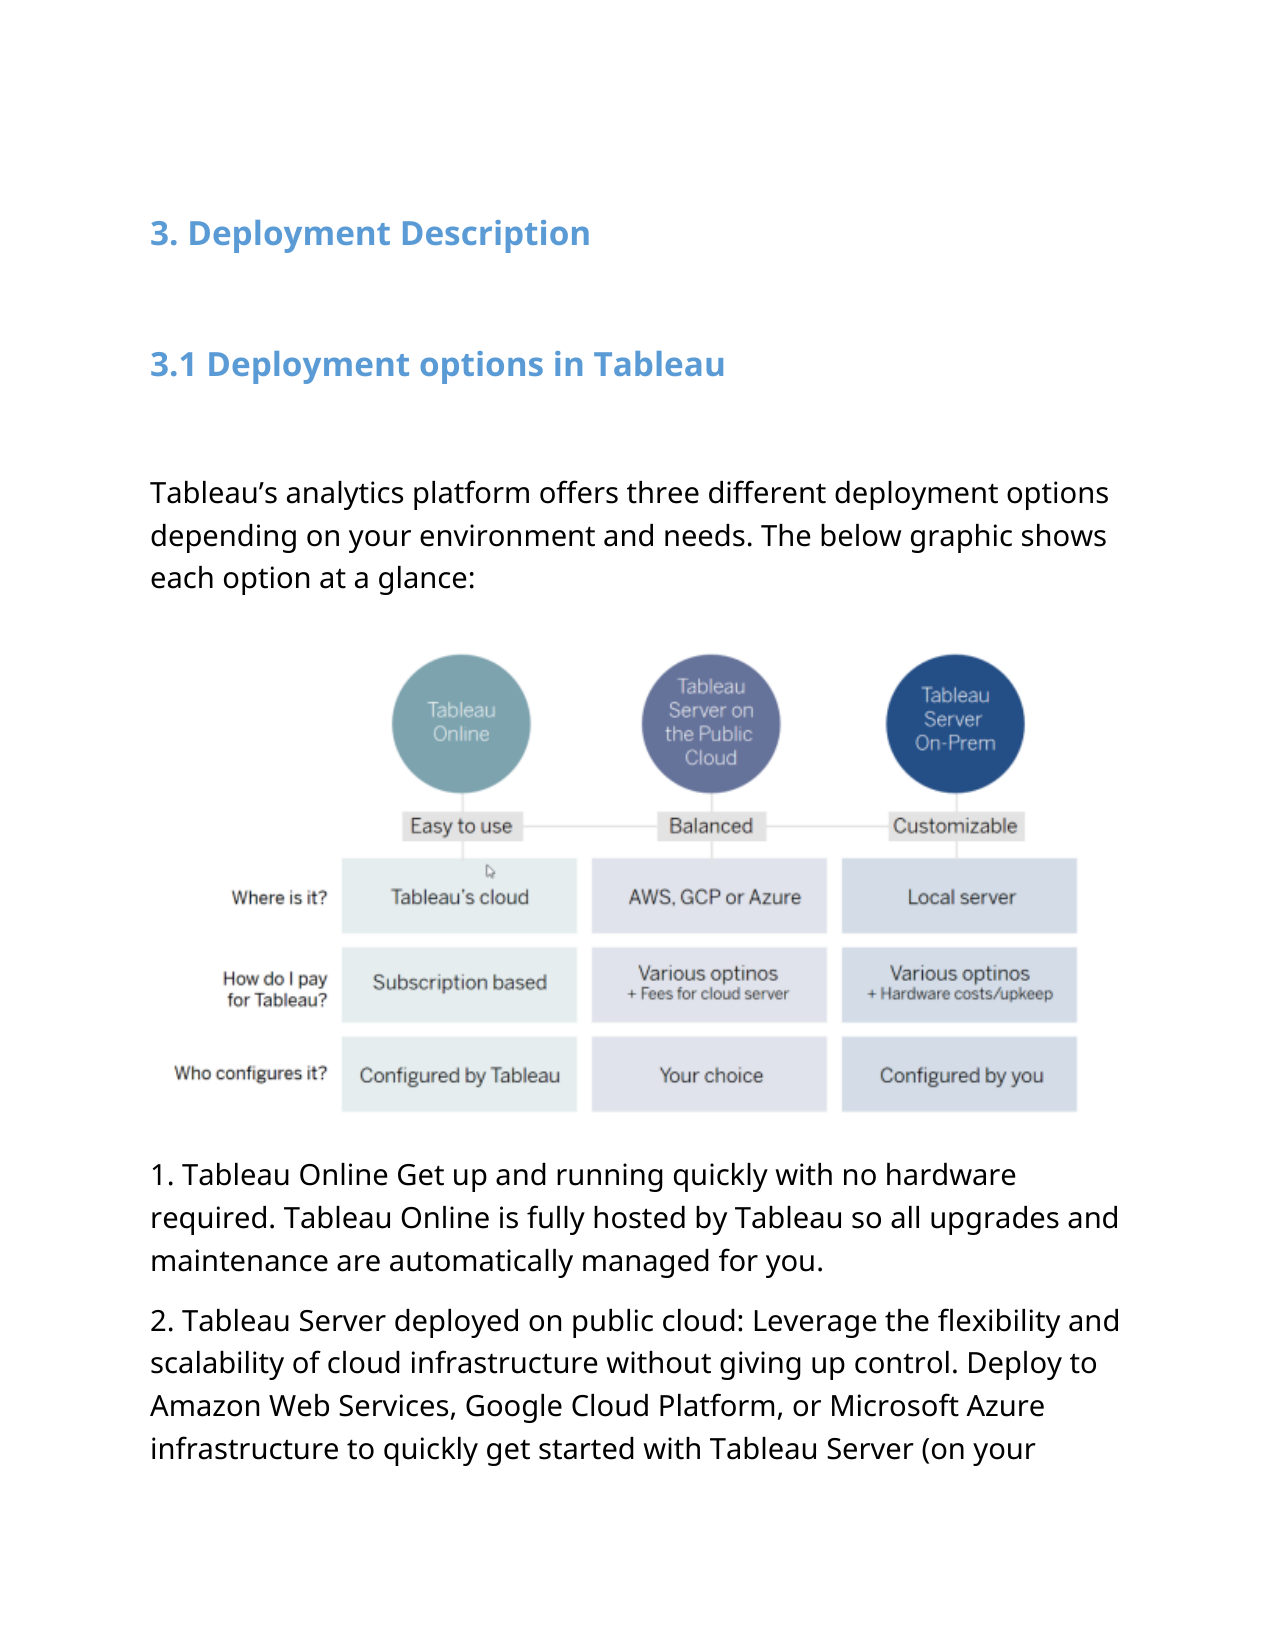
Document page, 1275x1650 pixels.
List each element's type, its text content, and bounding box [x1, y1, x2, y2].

text Tableau’s analytics platform offers three different deployment options depending on your environment and needs. The below graphic shows each option at a glance: [150, 472, 1125, 597]
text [150, 1300, 1125, 1468]
text 1. Tableau Online Get up and running quickly with no hardware required. Tableau Online is fully hosted by Tableau so all upgrades and maintenance are automatically managed for you. [150, 1155, 1125, 1280]
picture [150, 617, 1097, 1136]
text 3. Deployment Description [150, 209, 1125, 255]
text 3.1 Deployment options in Tableau [150, 341, 1125, 386]
